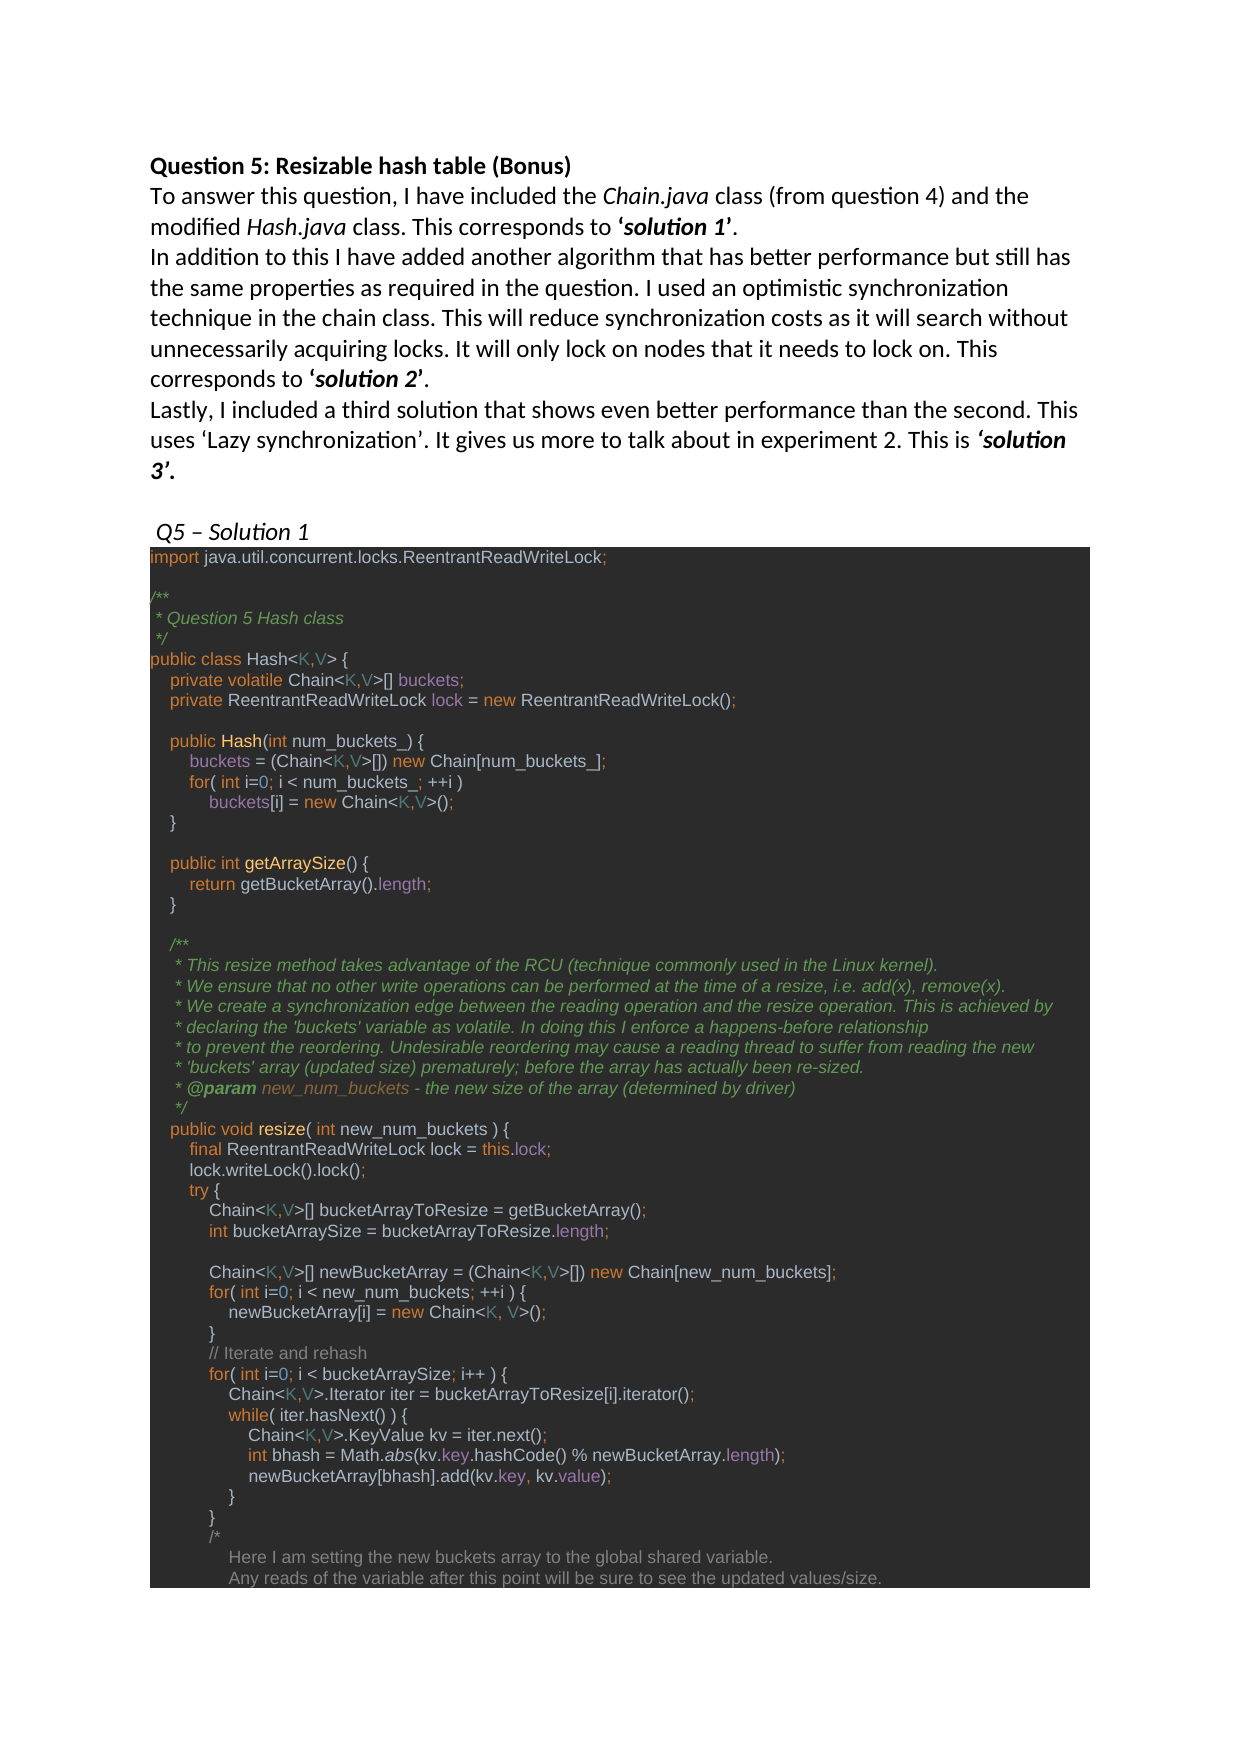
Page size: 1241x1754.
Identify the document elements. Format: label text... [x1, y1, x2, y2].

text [150, 547, 1090, 1588]
text To answer this question, I have included the Chain.java class (from question 4) and the modified Hash.java class. This corresponds to ‘solution 1’. [150, 181, 1090, 242]
text Q5 – Solution 1 [150, 516, 1090, 547]
text Question 5: Resizable hash table (Bonus) [150, 150, 1090, 181]
text Lastly, I included a third solution that shows even better performance than the second. This uses ‘Lazy synchronization’. It gives us more to talk about in experiment 2. This is ‘solution 3’. [150, 394, 1090, 486]
text In addition to this I have added another algorithm that has better performance but still has the same properties as required in the question. I used an optimistic synchronization technique in the chain class. This will reduce synchronization costs as it will search without unnecessarily acquiring locks. It will only lock on nodes that it needs to lock on. This corresponds to ‘solution 2’. [150, 242, 1090, 394]
